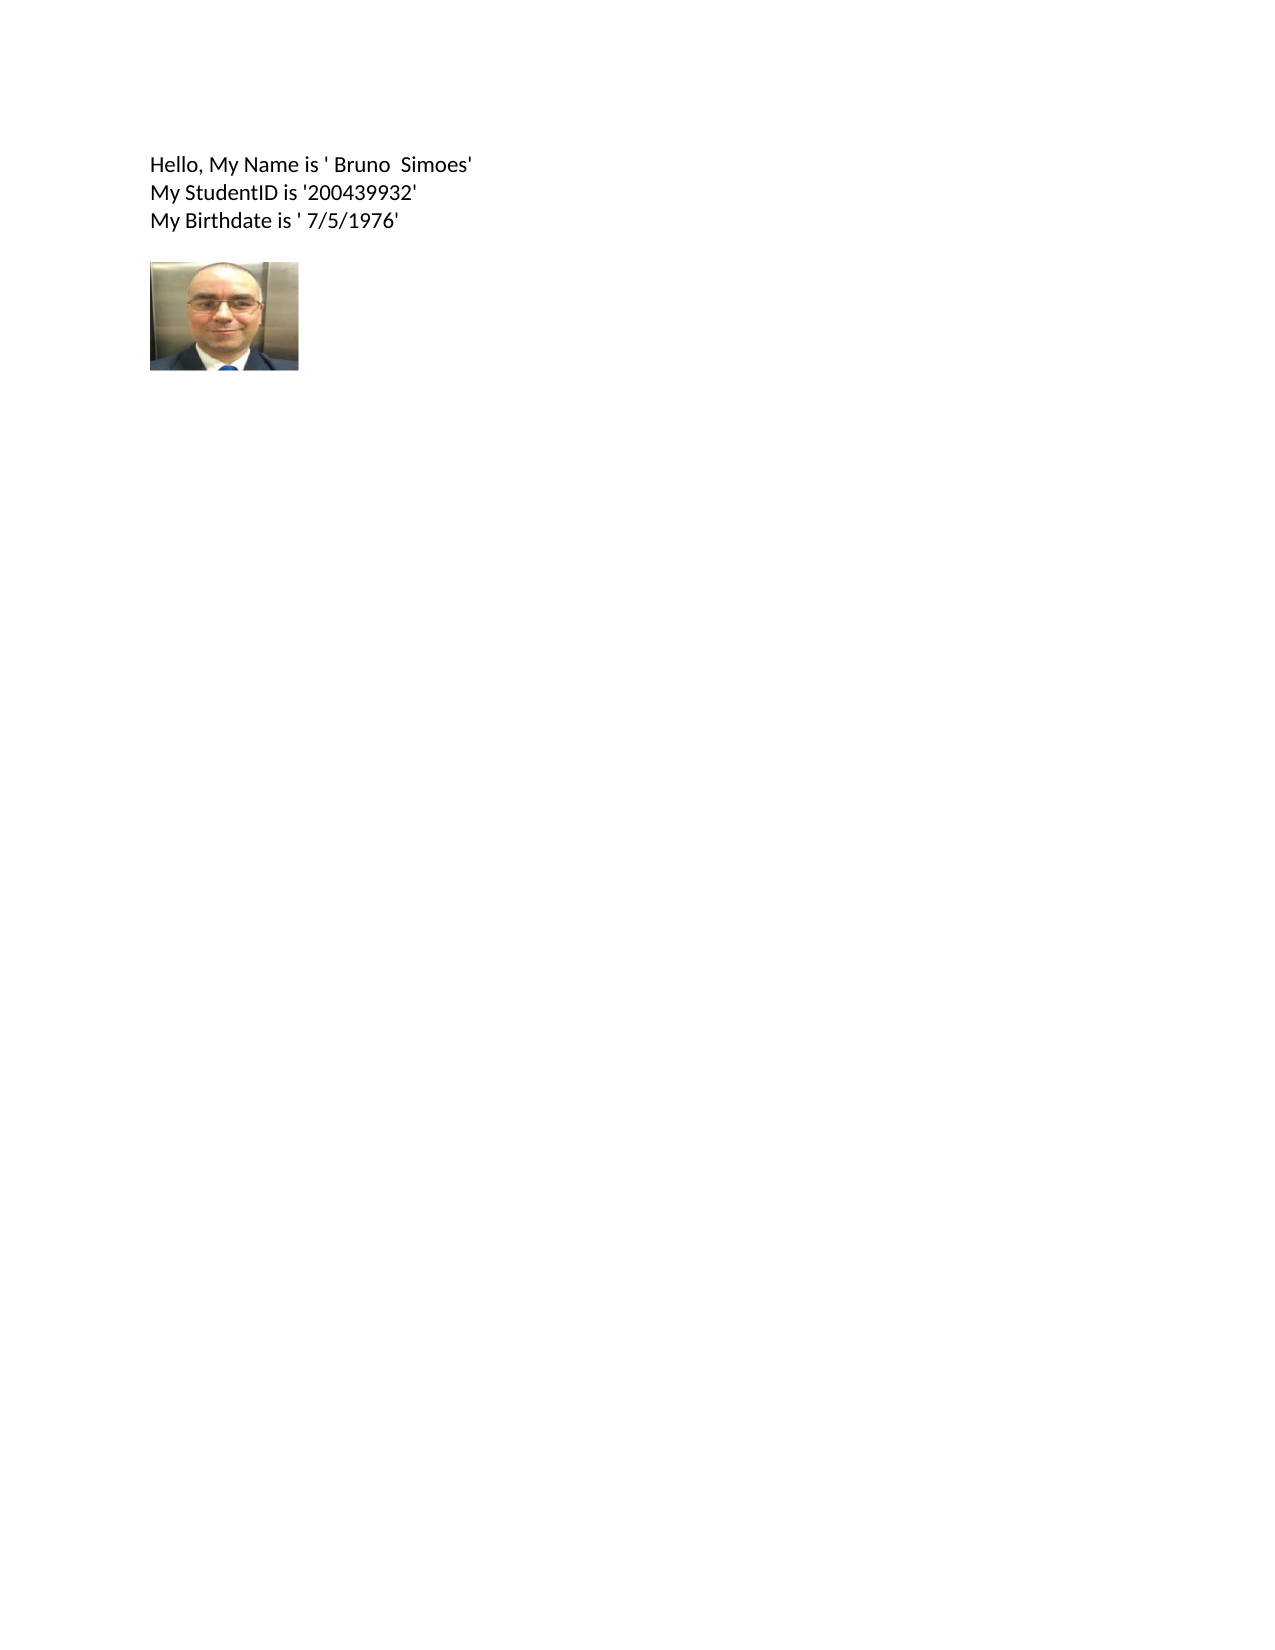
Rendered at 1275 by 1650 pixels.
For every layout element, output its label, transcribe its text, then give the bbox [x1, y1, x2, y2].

text Hello, My Name is ' Chris Dyck' My StudentID is '20033515' My Birthdate is ' 11/29/1971' Hello, My Name is ' Junseob Noh' My StudentID is '200423859' My Birthdate is ' 11/14/1977' Hello, My Name is ' Sathish Parthasarathi' My StudentID is '200425031' My Birthdate is ' 11/14/1990' Hello, My Name is ' Sukanya Chulliparambil Mohanan' My StudentID is '200425170' My Birthdate is ' 11/19/1991' Hello, My Name is ' MaryPravalika Jaddu' My StudentID is '200425198' My Birthdate is ' 7/20/1996' Hello, My Name is ' Mostafizur Rahman' My StudentID is '200427977' My Birthdate is ' 7/11/1994' Hello, My Name is ' Ankita Singh' My StudentID is '200425898' My Birthdate is ' 7/10/1998' Hello, My Name is ' Prakash Gurung' My StudentID is '200427531' My Birthdate is ' 1/1/0001' Hello, My Name is ' Mostafizur Rahman' My StudentID is '200427977' My Birthdate is ' 7/11/1994' Hello, My Name is ' Priyanka Garg' My StudentID is '200429013' My Birthdate is ' 12/9/1993' Hello, My Name is ' Pranav Sharma' My StudentID is '200429019' My Birthdate is ' 9/19/1997' Hello, My Name is ' Pranav Sharma' My StudentID is '200429019' My Birthdate is ' 9/19/1997' Hello, My Name is ' Kavya Arora' My StudentID is '200429439' My Birthdate is ' 9/8/1994' Hello, My Name is ' Aditya Pidikiti' My StudentID is '200429757' My Birthdate is ' 6/4/1997' Hello, My Name is ' Prajwal Acharya' My StudentID is '200430858' My Birthdate is ' 12/5/1994' Hello, My Name is ' Preet Shah' My StudentID is '200439773' My Birthdate is ' 10/4/1998' Hello, My Name is ' Bruno Simoes' My StudentID is '200439932' My Birthdate is ' 7/5/1976' Hello, My Name is ' Tugrul Goktas' My StudentID is '200443399' My Birthdate is ' 10/8/1995' Hello, My Name is ' Prajwal Katuwal' My StudentID is '200445913' My Birthdate is ' 7/16/1993' Hello, My Name is ' Pavel Sazonov' My StudentID is '200446535' My Birthdate is ' 3/20/1988' Hello, My Name is ' swarnim sharma' My StudentID is '2200447714' My Birthdate is ' 1/5/2020' Hello, My Name is ' Tugrul Goktas' My StudentID is '200443399' My Birthdate is ' 10/8/1995' Hello, My Name is ' Jay Kalal' My StudentID is '200447184' My Birthdate is ' 1/27/1998' Hello, My Name is ' HemaAbhinandu Kotha' My StudentID is '200447197' My Birthdate is ' 4/15/1997' Hello, My Name is ' AkhilDas PradeepKumar' My StudentID is '200447261' My Birthdate is ' 7/4/1993' Hello, My Name is ' Swathi Palavalli' My StudentID is '200447330' My Birthdate is ' 4/5/1992' Hello, My Name is ' KavirajSingh Jon' My StudentID is '200447599' My Birthdate is ' 9/22/1994' Hello, My Name is ' Althaf Edathara' My StudentID is '200447744' My Birthdate is ' 5/10/1993' Hello, My Name is ' Nipin Dasani' My StudentID is '200447887' My Birthdate is ' 1/29/1998' Hello, My Name is ' Avi Saini' My StudentID is '200448226' My Birthdate is ' 1/3/1997' Hello, My Name is ' Kashish Jhaveri' My StudentID is '200448232' My Birthdate is ' 12/26/1996' Hello, My Name is ' Robert Routledge' My StudentID is '200449068' My Birthdate is ' 5/20/1980' Hello, My Name is ' Sahiba Sachdeva' My StudentID is '200449112' My Birthdate is ' 8/23/1994' Hello, My Name is ' Sofiya Raju' My StudentID is '200449872' My Birthdate is ' 9/22/1993' Hello, My Name is ' Sony Varghese' My StudentID is '200450261' My Birthdate is ' 4/15/1994' Hello, My Name is ' Krishnapriya Sarojam' My StudentID is '200450333' My Birthdate is ' 12/31/1992' Hello, My Name is ' SargunSingh Walia' My StudentID is '200450515' My Birthdate is ' 7/18/1994' Hello, My Name is ' Nikhil Patel' My StudentID is '200450550' My Birthdate is ' 11/30/1997' Hello, My Name is ' Dayal Vijayan' My StudentID is '200450624' My Birthdate is ' 2/25/1998' Hello, My Name is ' Gurminder Singh' My StudentID is '200450635' My Birthdate is ' 2/9/1997' Hello, My Name is ' Vrunda Patel' My StudentID is '200450730' My Birthdate is ' 5/26/1998' Hello, My Name is ' Vrushabh Patel' My StudentID is '200451605' My Birthdate is ' 6/15/1996' [150, 150, 1125, 416]
